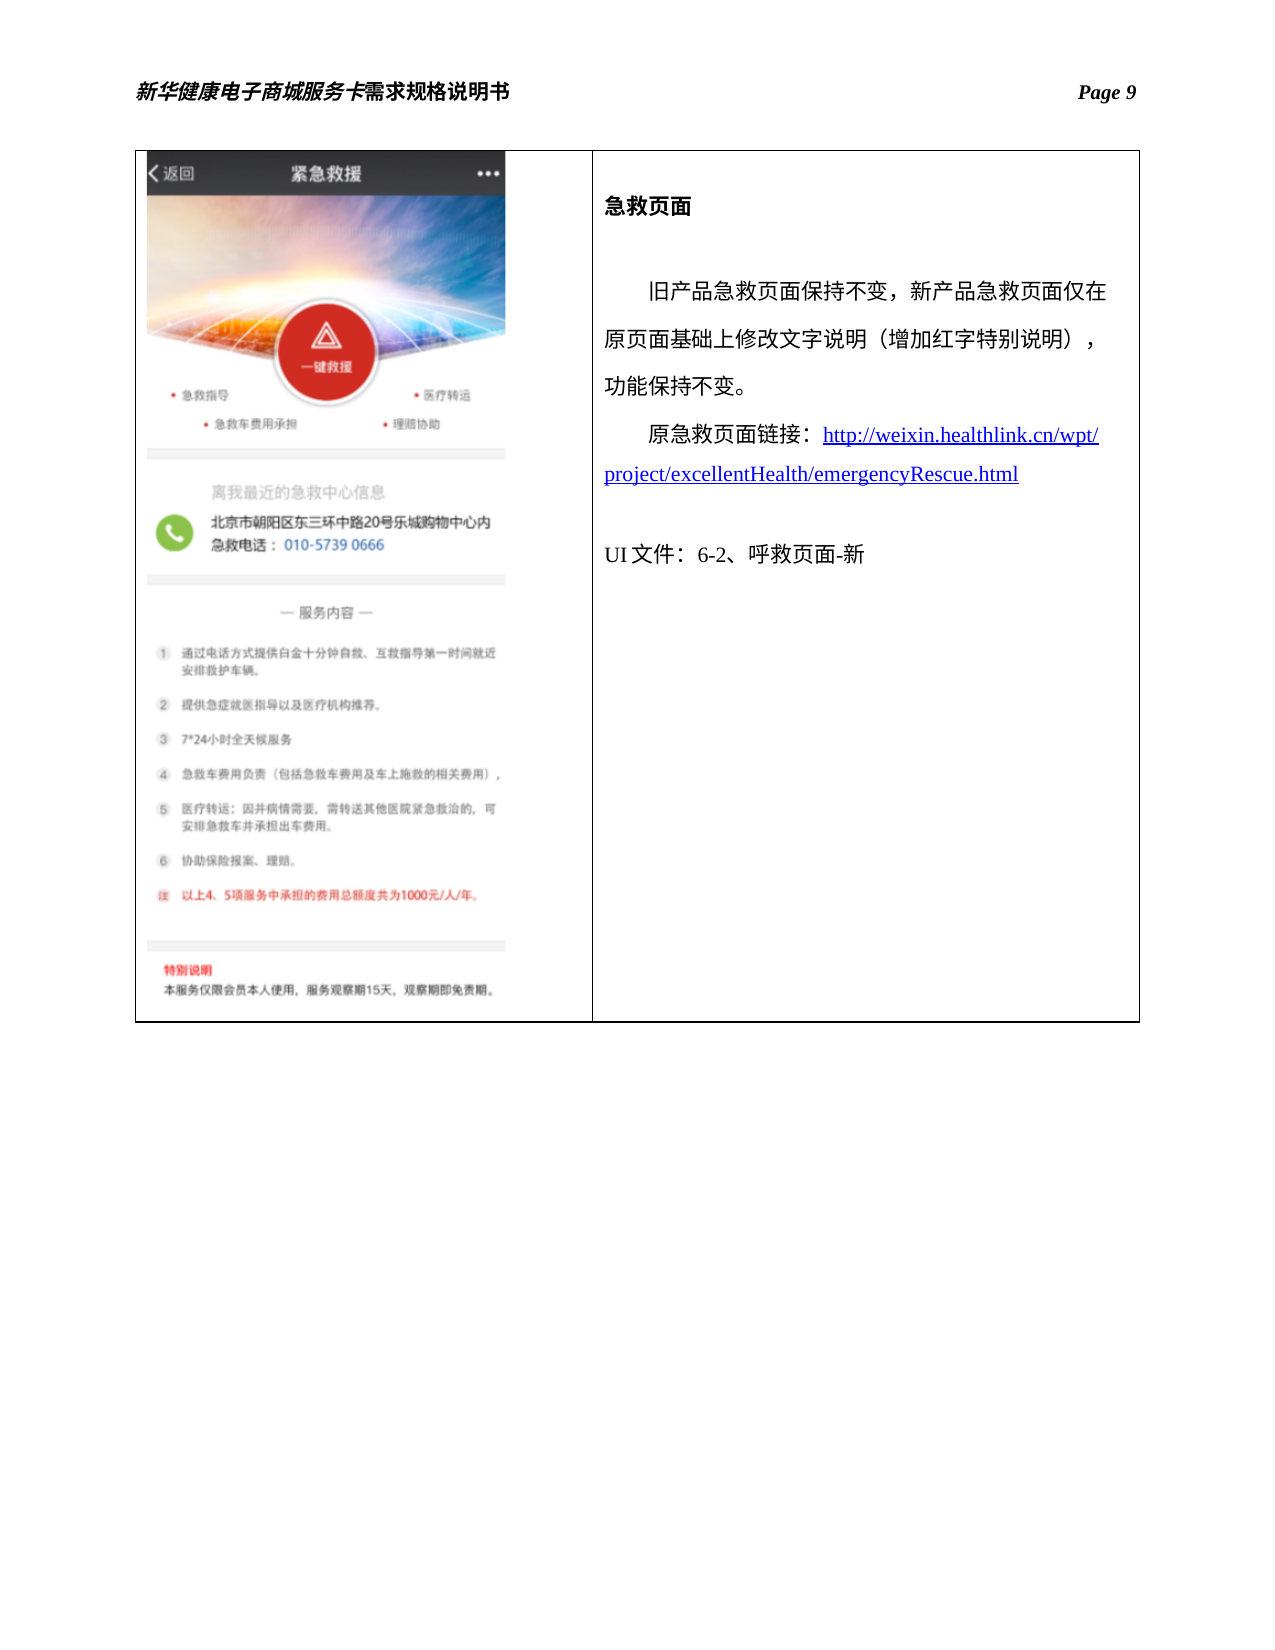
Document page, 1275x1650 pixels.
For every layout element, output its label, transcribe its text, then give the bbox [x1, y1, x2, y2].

picture [146, 151, 506, 1009]
table_cell 急救页面 旧产品急救页面保持不变，新产品急救页面仅在原页面基础上修改文字说明（增加红字特别说明），功能保持不变。 原急救页面链接：http://weixin.healthlink.cn/wpt/project/excellentHealth/emergencyRescue.html UI文件：6-2、呼救页面-新 [593, 151, 1139, 1021]
table_cell [136, 151, 592, 1021]
